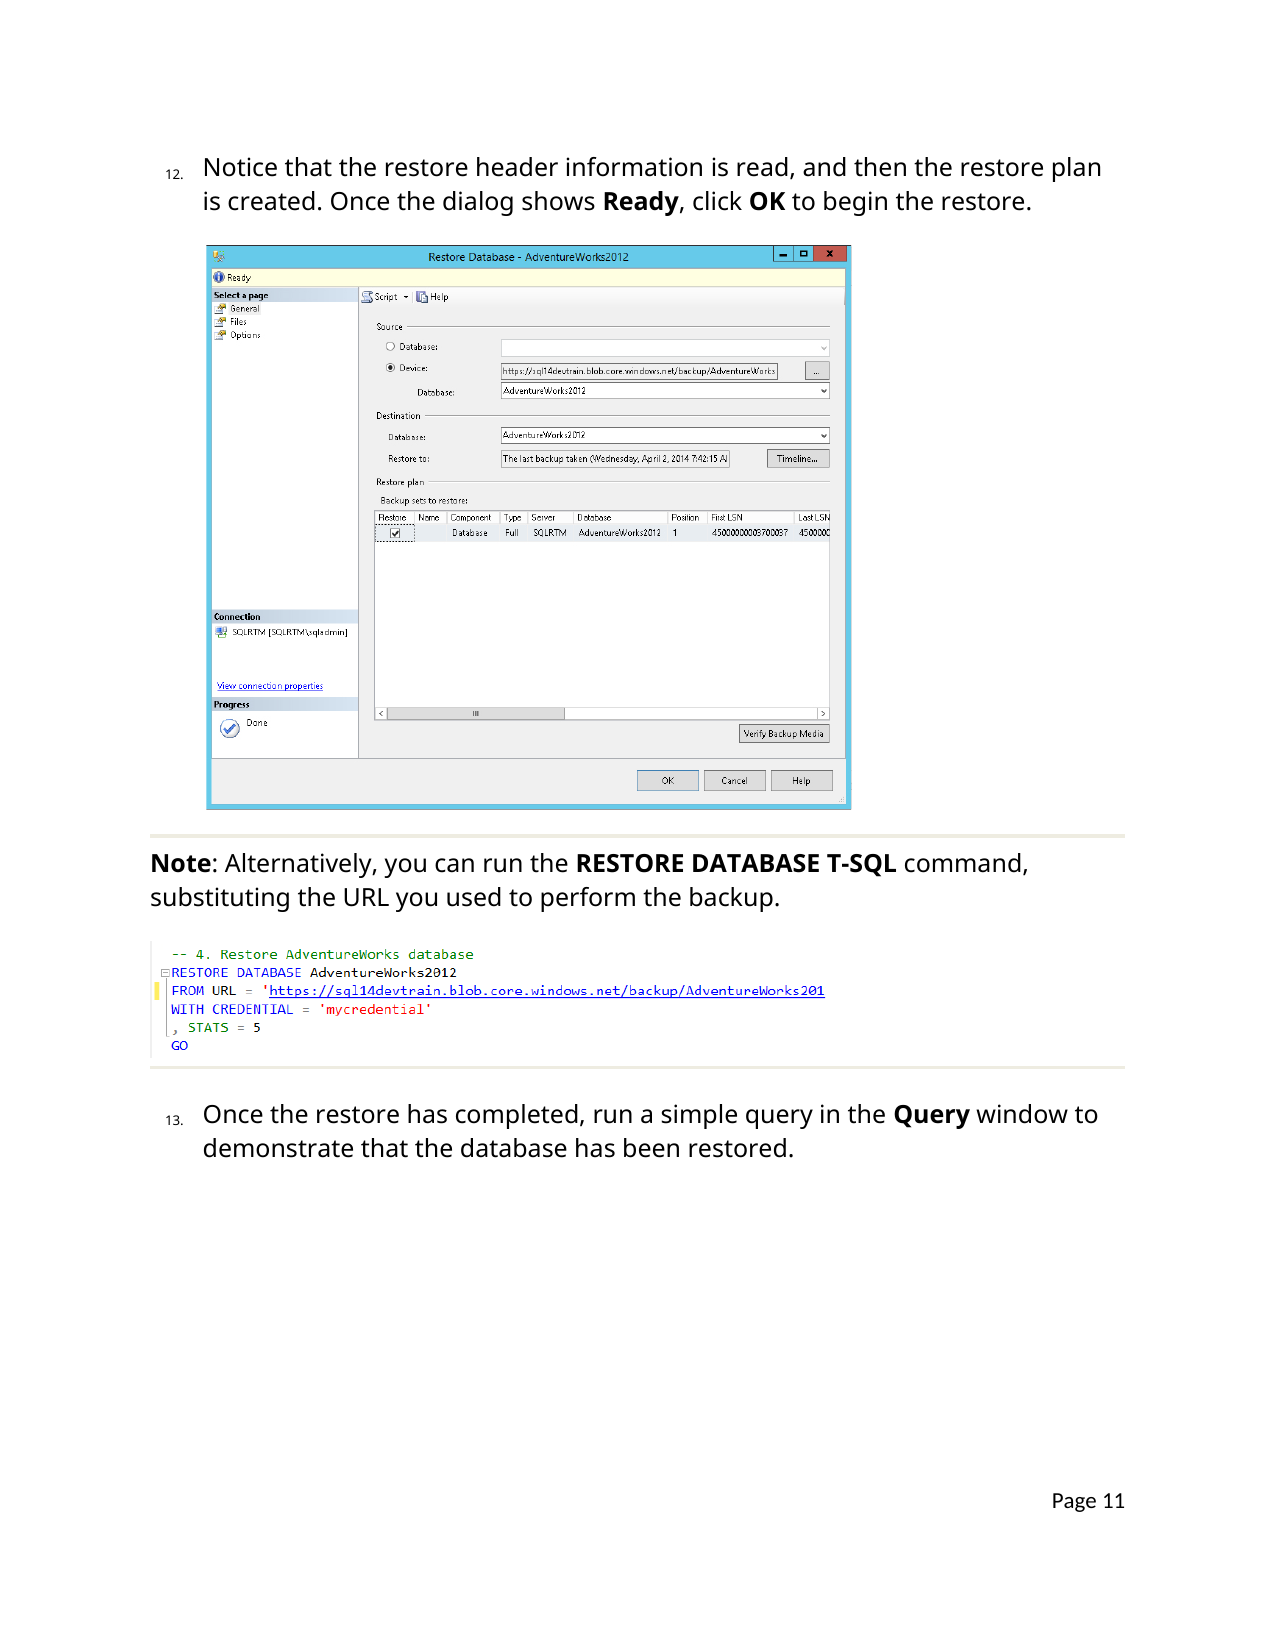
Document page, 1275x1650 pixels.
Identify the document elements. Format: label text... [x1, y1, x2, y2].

text Once the restore has completed, run a simple query in the Query window to demonstrate that the database has been restored. [165, 1096, 1125, 1164]
picture [206, 245, 852, 810]
text Note: Alternatively, you can run the RESTORE DATABASE T-SQL command, substituting the URL you used to perform the backup. [150, 838, 1125, 914]
text Notice that the restore header information is read, and then the restore plan is created. Once the dialog shows Ready, click OK to begin the restore. [165, 150, 1125, 218]
picture [150, 941, 826, 1058]
